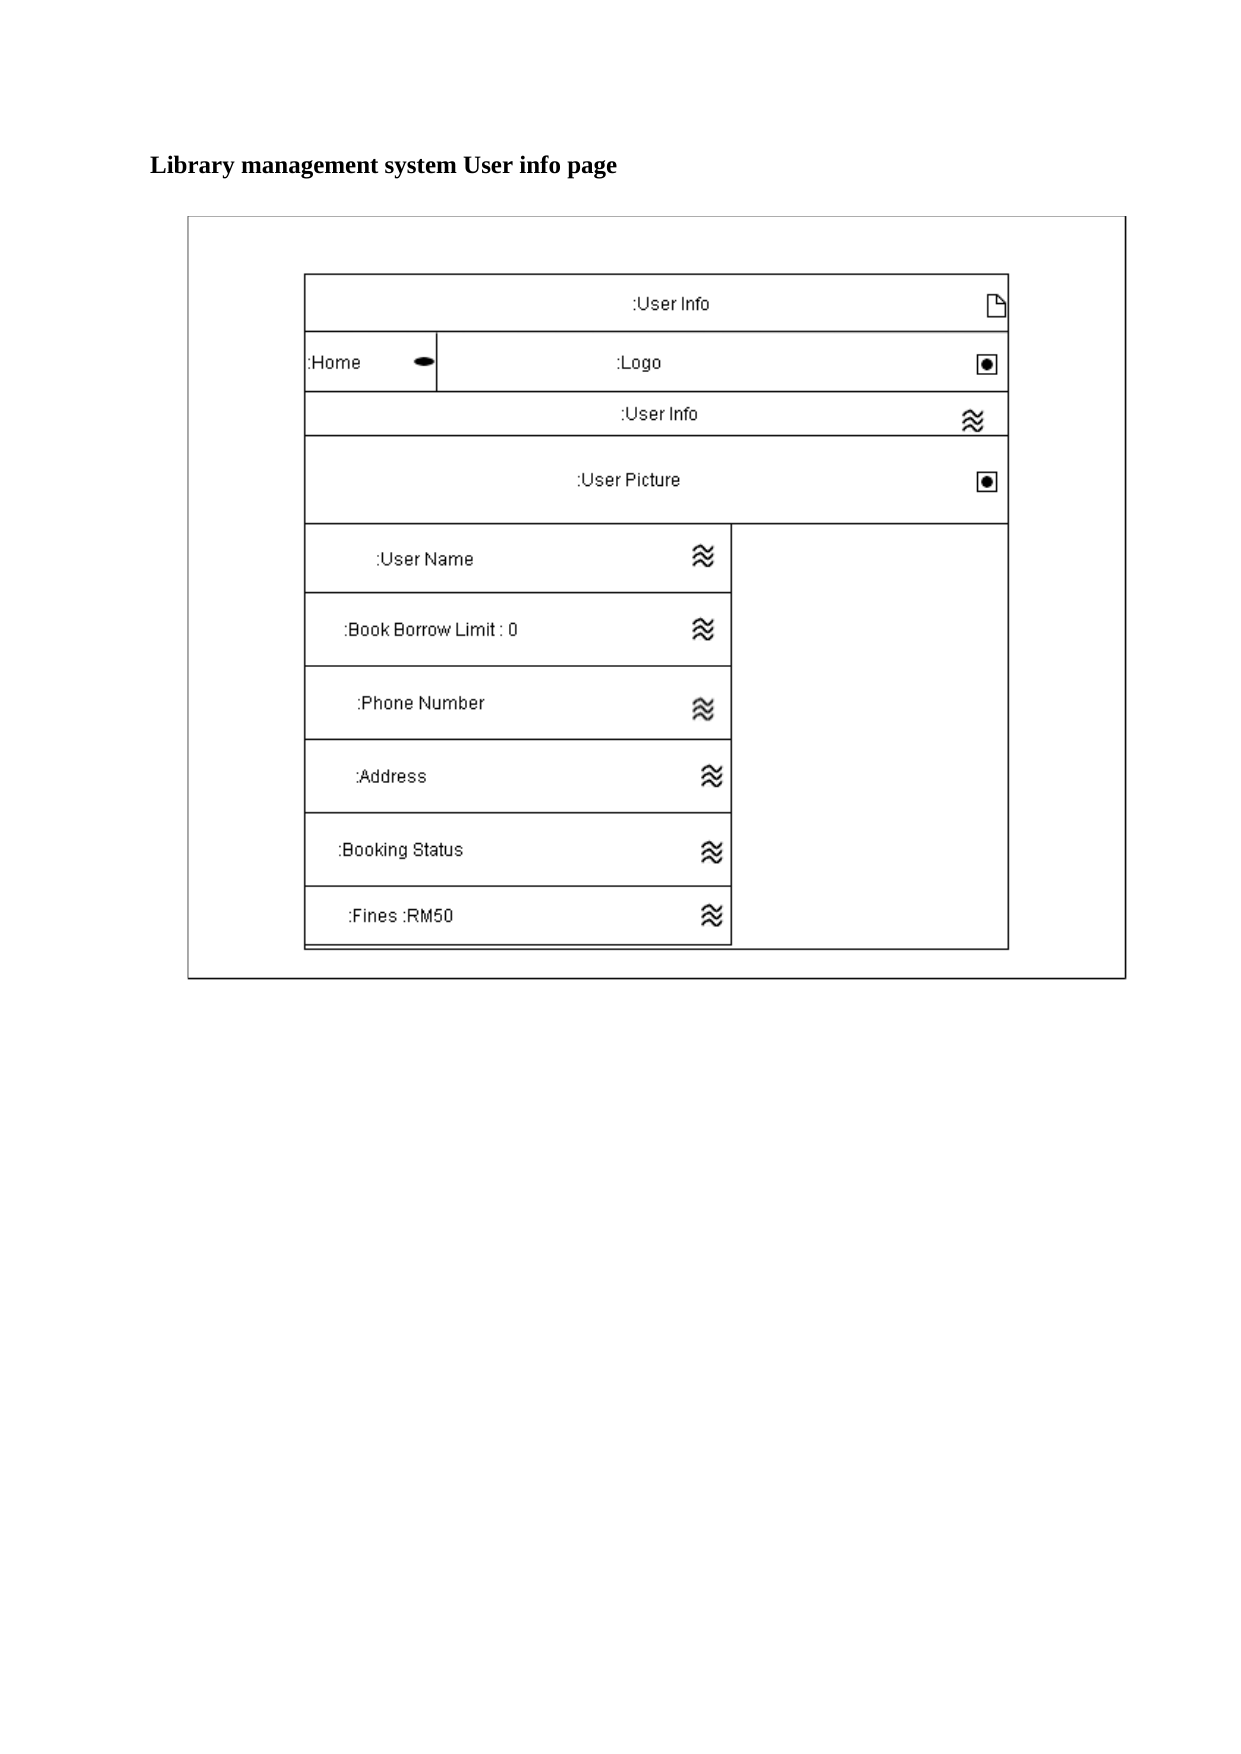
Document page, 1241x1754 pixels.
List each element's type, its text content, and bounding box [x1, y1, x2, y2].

picture [187, 216, 1128, 981]
text Library management system User info page [150, 150, 1090, 179]
